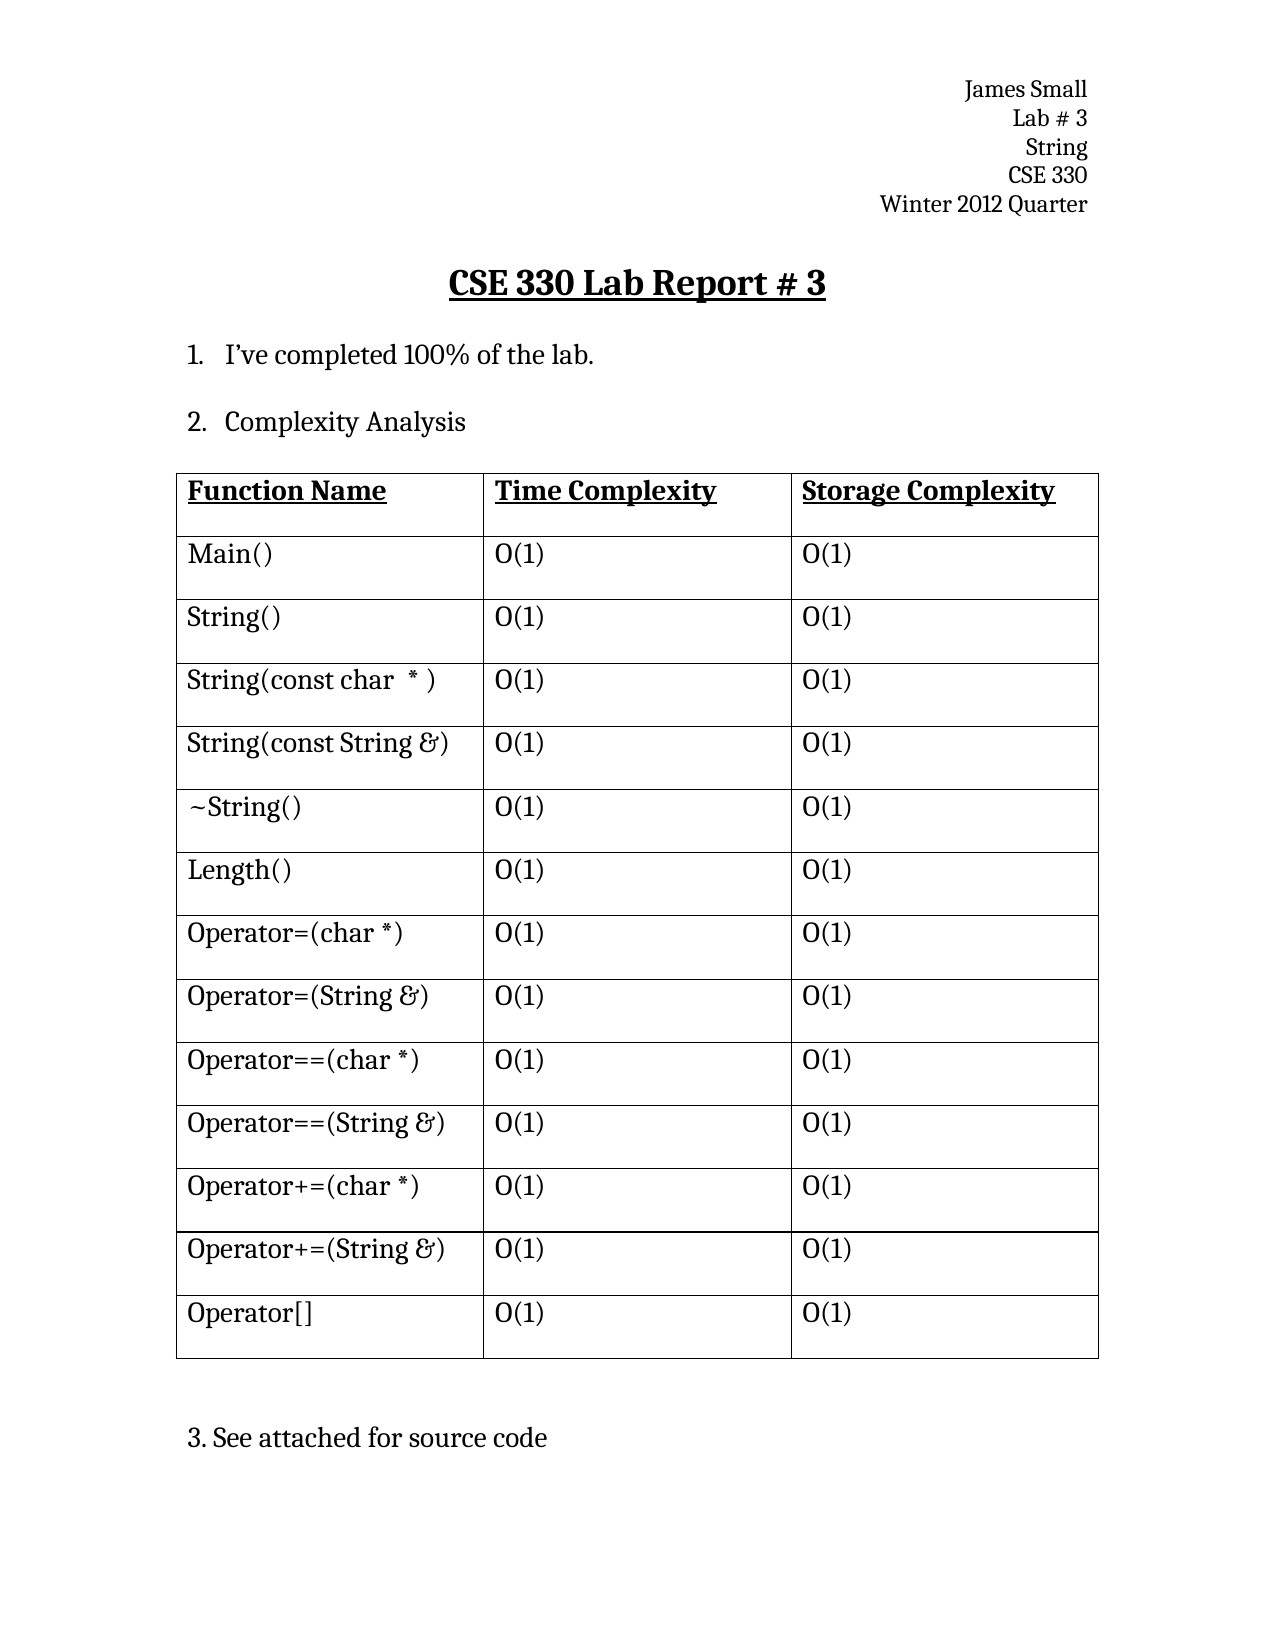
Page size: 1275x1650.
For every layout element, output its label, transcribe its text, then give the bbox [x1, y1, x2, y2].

text 3. See attached for source code [187, 1421, 1087, 1454]
table_cell O(1) [792, 1106, 1098, 1168]
table_cell O(1) [484, 1169, 791, 1231]
table_cell Operator+=(String &) [177, 1233, 483, 1295]
table_cell O(1) [792, 664, 1098, 726]
table_cell O(1) [792, 1169, 1098, 1231]
table_cell O(1) [484, 916, 791, 978]
table_cell O(1) [792, 600, 1098, 662]
table_cell O(1) [484, 600, 791, 662]
table_header Function Name [177, 474, 483, 536]
table_cell O(1) [792, 1043, 1098, 1105]
list I’ve completed 100% of the lab. [187, 338, 1087, 372]
table_cell O(1) [792, 727, 1098, 789]
table_cell O(1) [792, 916, 1098, 978]
table_header Time Complexity [484, 474, 791, 536]
table_cell String() [177, 600, 483, 662]
table_cell O(1) [792, 853, 1098, 915]
table_cell O(1) [484, 853, 791, 915]
table_cell O(1) [792, 537, 1098, 599]
table_cell O(1) [484, 1233, 791, 1295]
table_cell O(1) [484, 1296, 791, 1358]
table_cell Operator==(char *) [177, 1043, 483, 1105]
table_cell Operator=(String &) [177, 980, 483, 1042]
table_cell Length() [177, 853, 483, 915]
table_cell O(1) [484, 980, 791, 1042]
list Complexity Analysis [187, 406, 1087, 439]
table_cell O(1) [792, 1233, 1098, 1295]
table_cell O(1) [484, 1043, 791, 1105]
table_cell O(1) [792, 980, 1098, 1042]
table_cell String(const char * ) [177, 664, 483, 726]
table_cell O(1) [792, 790, 1098, 852]
table_cell Operator==(String &) [177, 1106, 483, 1168]
table_cell String(const String &) [177, 727, 483, 789]
table_cell O(1) [792, 1296, 1098, 1358]
table_header Storage Complexity [792, 474, 1098, 536]
text CSE 330 Lab Report # 3 [187, 262, 1087, 305]
table_cell Operator=(char *) [177, 916, 483, 978]
table_cell O(1) [484, 537, 791, 599]
table_cell O(1) [484, 790, 791, 852]
table_cell Operator[] [177, 1296, 483, 1358]
table_cell Operator+=(char *) [177, 1169, 483, 1231]
table_cell O(1) [484, 1106, 791, 1168]
table_cell O(1) [484, 727, 791, 789]
table_cell ~String() [177, 790, 483, 852]
table_cell O(1) [484, 664, 791, 726]
table_cell Main() [177, 537, 483, 599]
